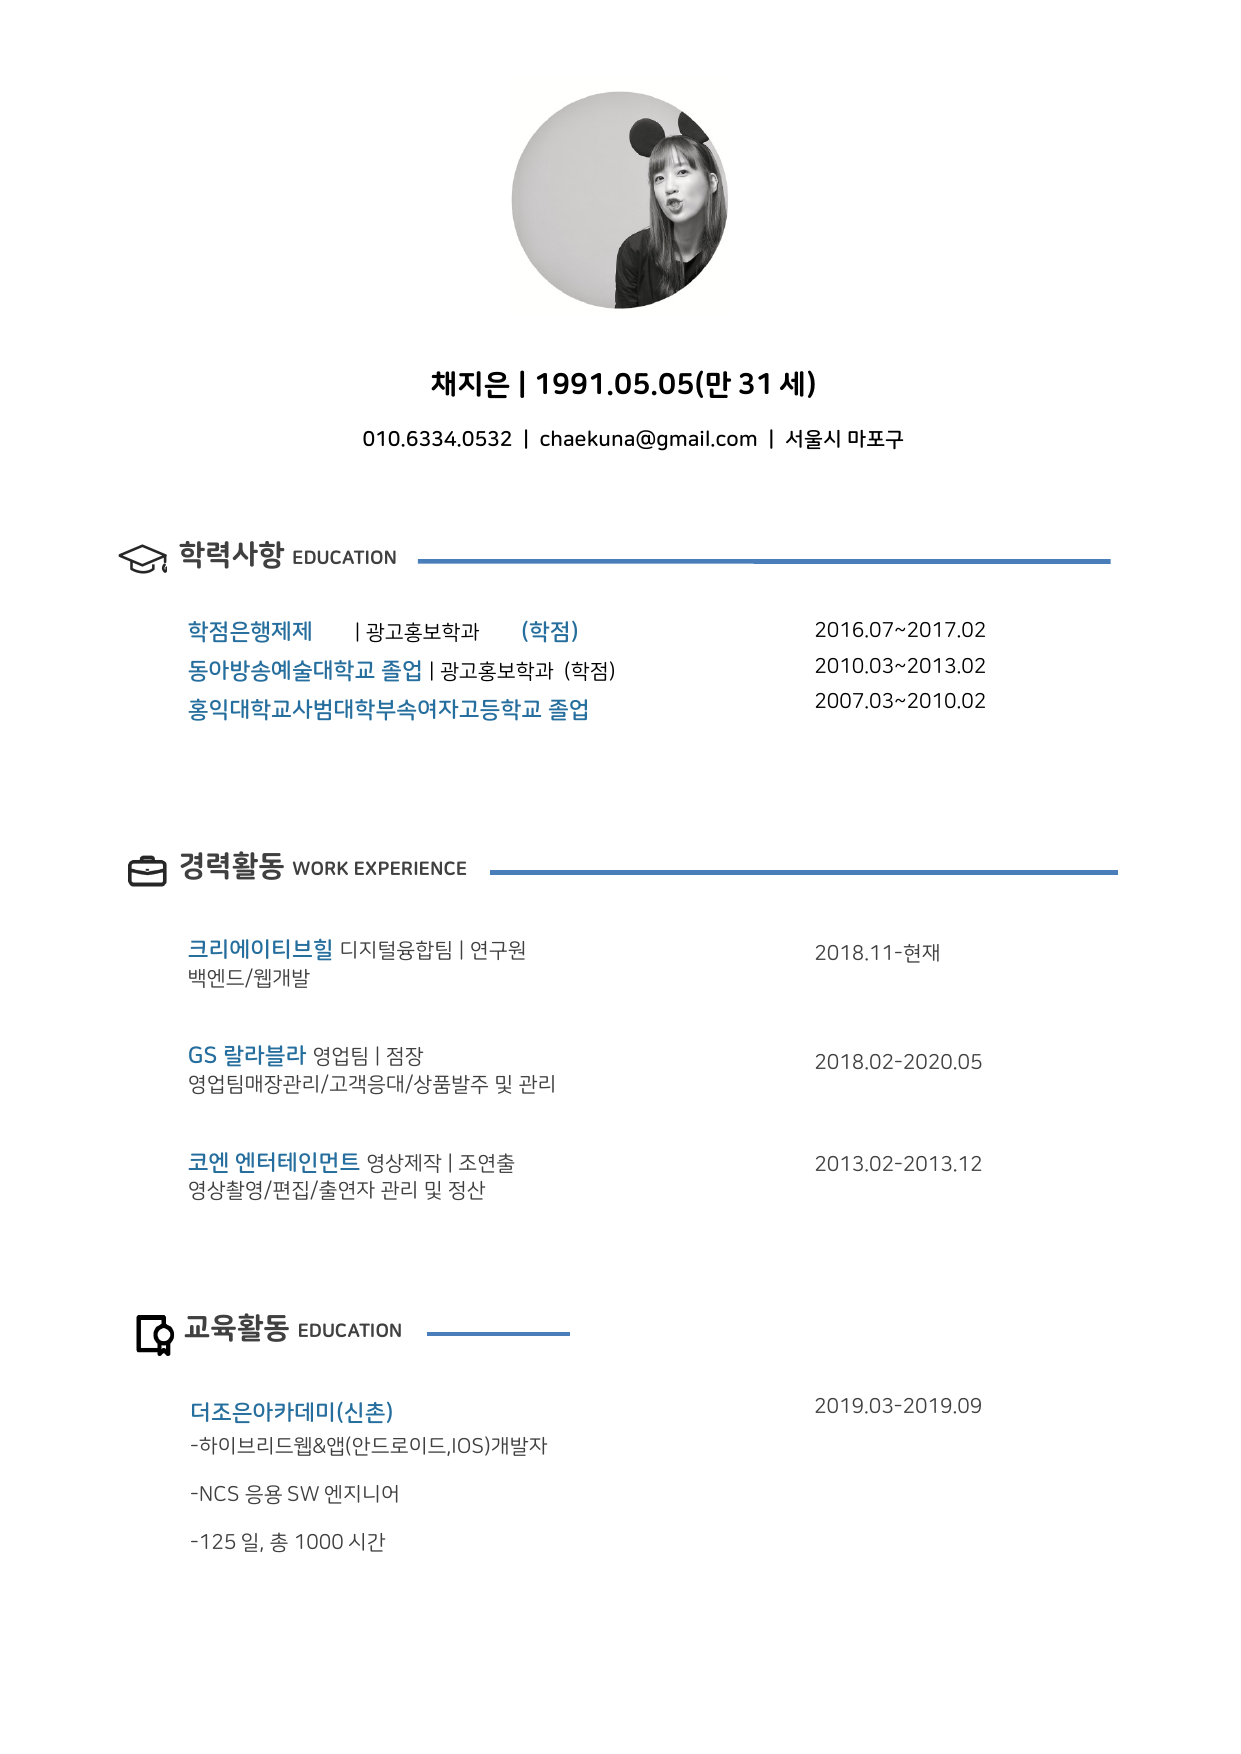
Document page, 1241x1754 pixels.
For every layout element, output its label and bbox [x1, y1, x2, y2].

picture [125, 848, 169, 893]
picture [135, 1315, 175, 1356]
picture [510, 75, 730, 315]
